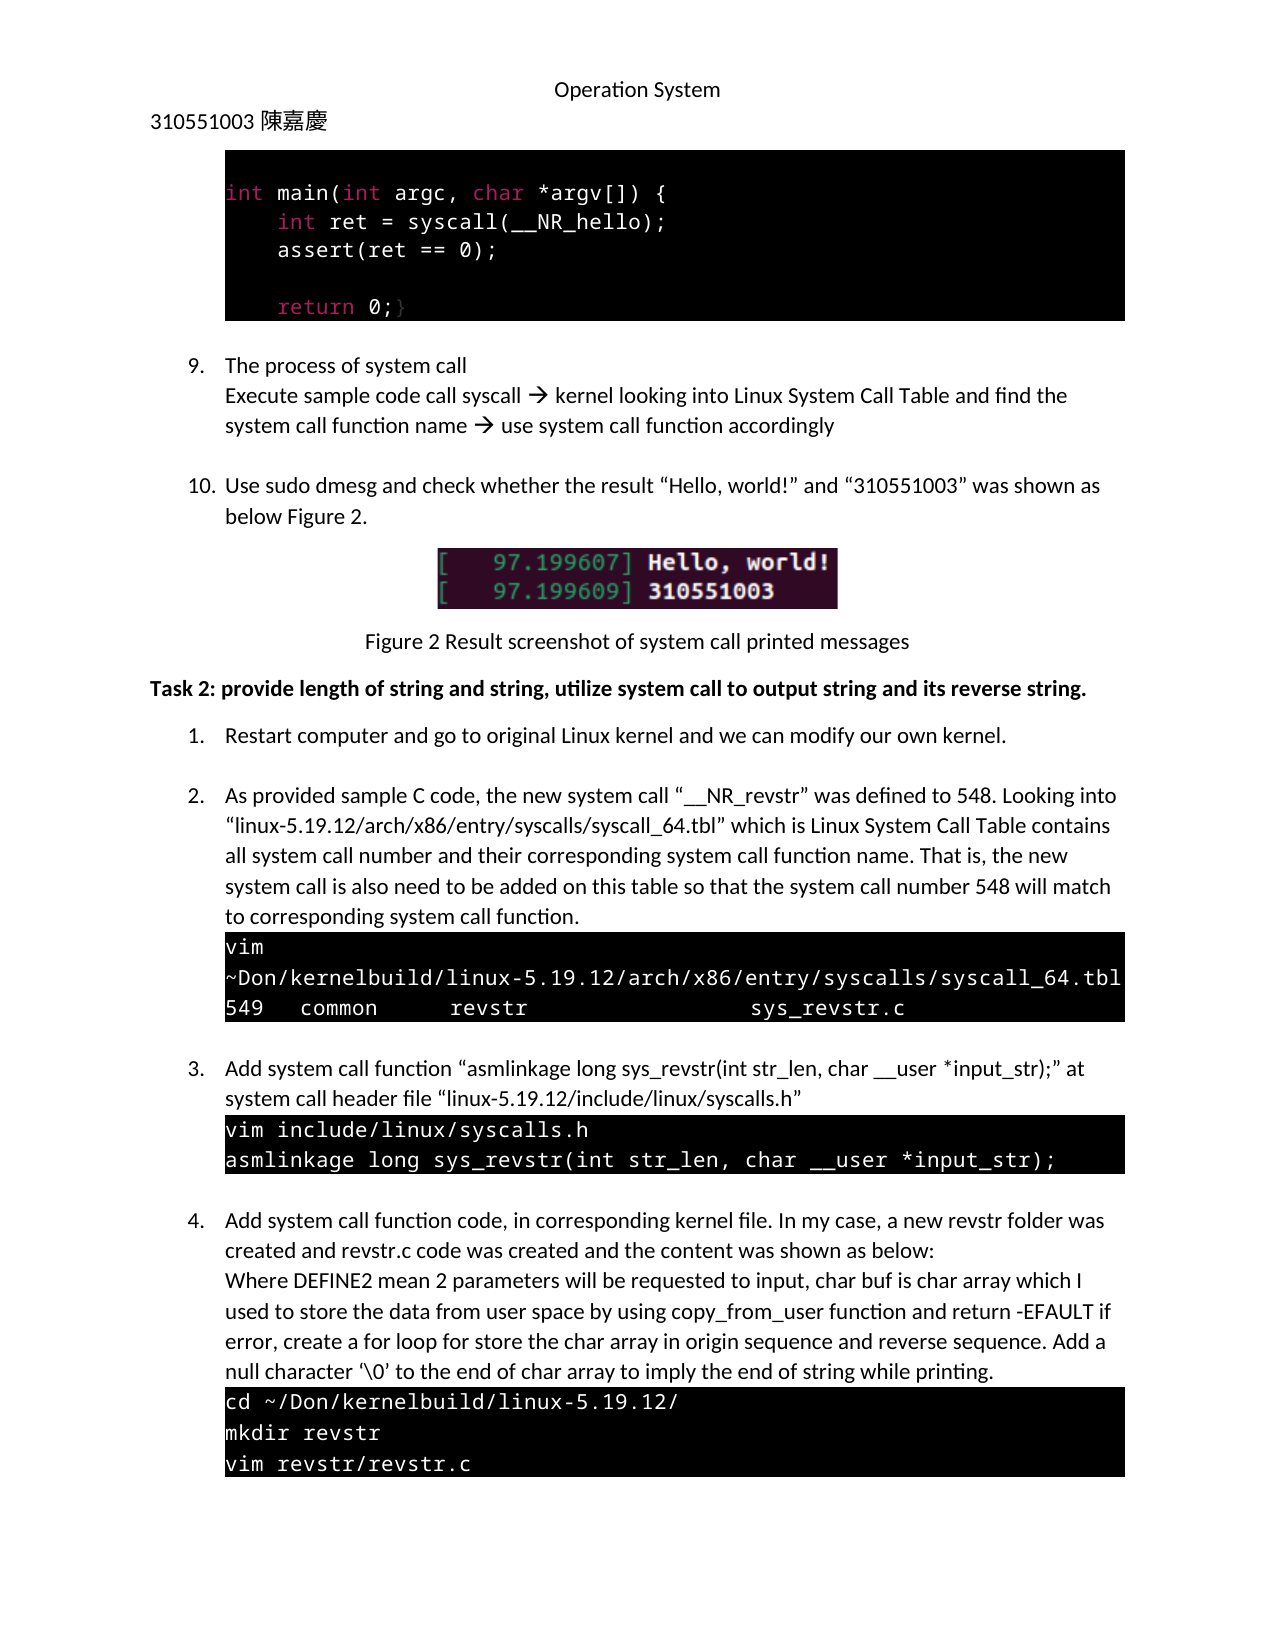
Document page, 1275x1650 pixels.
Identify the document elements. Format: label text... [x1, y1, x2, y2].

list As provided sample C code, the new system call “__NR_revstr” was defined to 548. Looking into “linux-5.19.12/arch/x86/entry/syscalls/syscall_64.tbl” which is Linux System Call Table contains all system call number and their corresponding system call function name. That is, the new system call is also need to be added on this table so that the system call number 548 will match to corresponding system call function. [187, 781, 1125, 930]
picture [437, 548, 838, 609]
text Task 2: provide length of string and string, utilize system call to output string and its reverse string. [150, 674, 1125, 702]
list The process of system call [187, 351, 1125, 379]
list asmlinkage long sys_revstr(int str_len, char __user *input_str); [225, 1145, 1125, 1174]
list cd ~/Don/kernelbuild/linux-5.19.12/ [225, 1387, 1125, 1416]
text return 0;} [225, 292, 1125, 321]
text int ret = syscall(__NR_hello); [225, 207, 1125, 235]
list vim revstr/revstr.c [225, 1449, 1125, 1477]
list vim ~Don/kernelbuild/linux-5.19.12/arch/x86/entry/syscalls/syscall_64.tbl [225, 932, 1125, 991]
list Add system call function code, in corresponding kernel file. In my case, a new revstr folder was created and revstr.c code was created and the content was shown as below: [187, 1206, 1125, 1264]
list Where DEFINE2 mean 2 parameters will be requested to input, char buf is char array which I used to store the data from user space by using copy_from_user function and return -EFAULT if error, create a for loop for store the char array in origin sequence and reverse sequence. Add a null character ‘\0’ to the end of char array to imply the end of string while printing. [225, 1267, 1125, 1385]
list vim include/linux/syscalls.h [225, 1115, 1125, 1143]
text assert(ret == 0); [225, 235, 1125, 264]
list Restart computer and go to original Linux kernel and we can modify our own kernel. [187, 721, 1125, 749]
text Figure 2 Result screenshot of system call printed messages [150, 627, 1125, 655]
list Execute sample code call syscall kernel looking into Linux System Call Table and find the system call function name use system call function accordingly [225, 381, 1125, 439]
list Add system call function “asmlinkage long sys_revstr(int str_len, char __user *input_str);” at system call header file “linux-5.19.12/include/linux/syscalls.h” [187, 1054, 1125, 1112]
list mkdir revstr [225, 1418, 1125, 1446]
list 549 common revstr sys_revstr.c [225, 993, 1125, 1022]
text int main(int argc, char *argv[]) { [225, 178, 1125, 207]
list Use sudo dmesg and check whether the result “Hello, world!” and “310551003” was shown as below Figure 2. [187, 472, 1125, 530]
